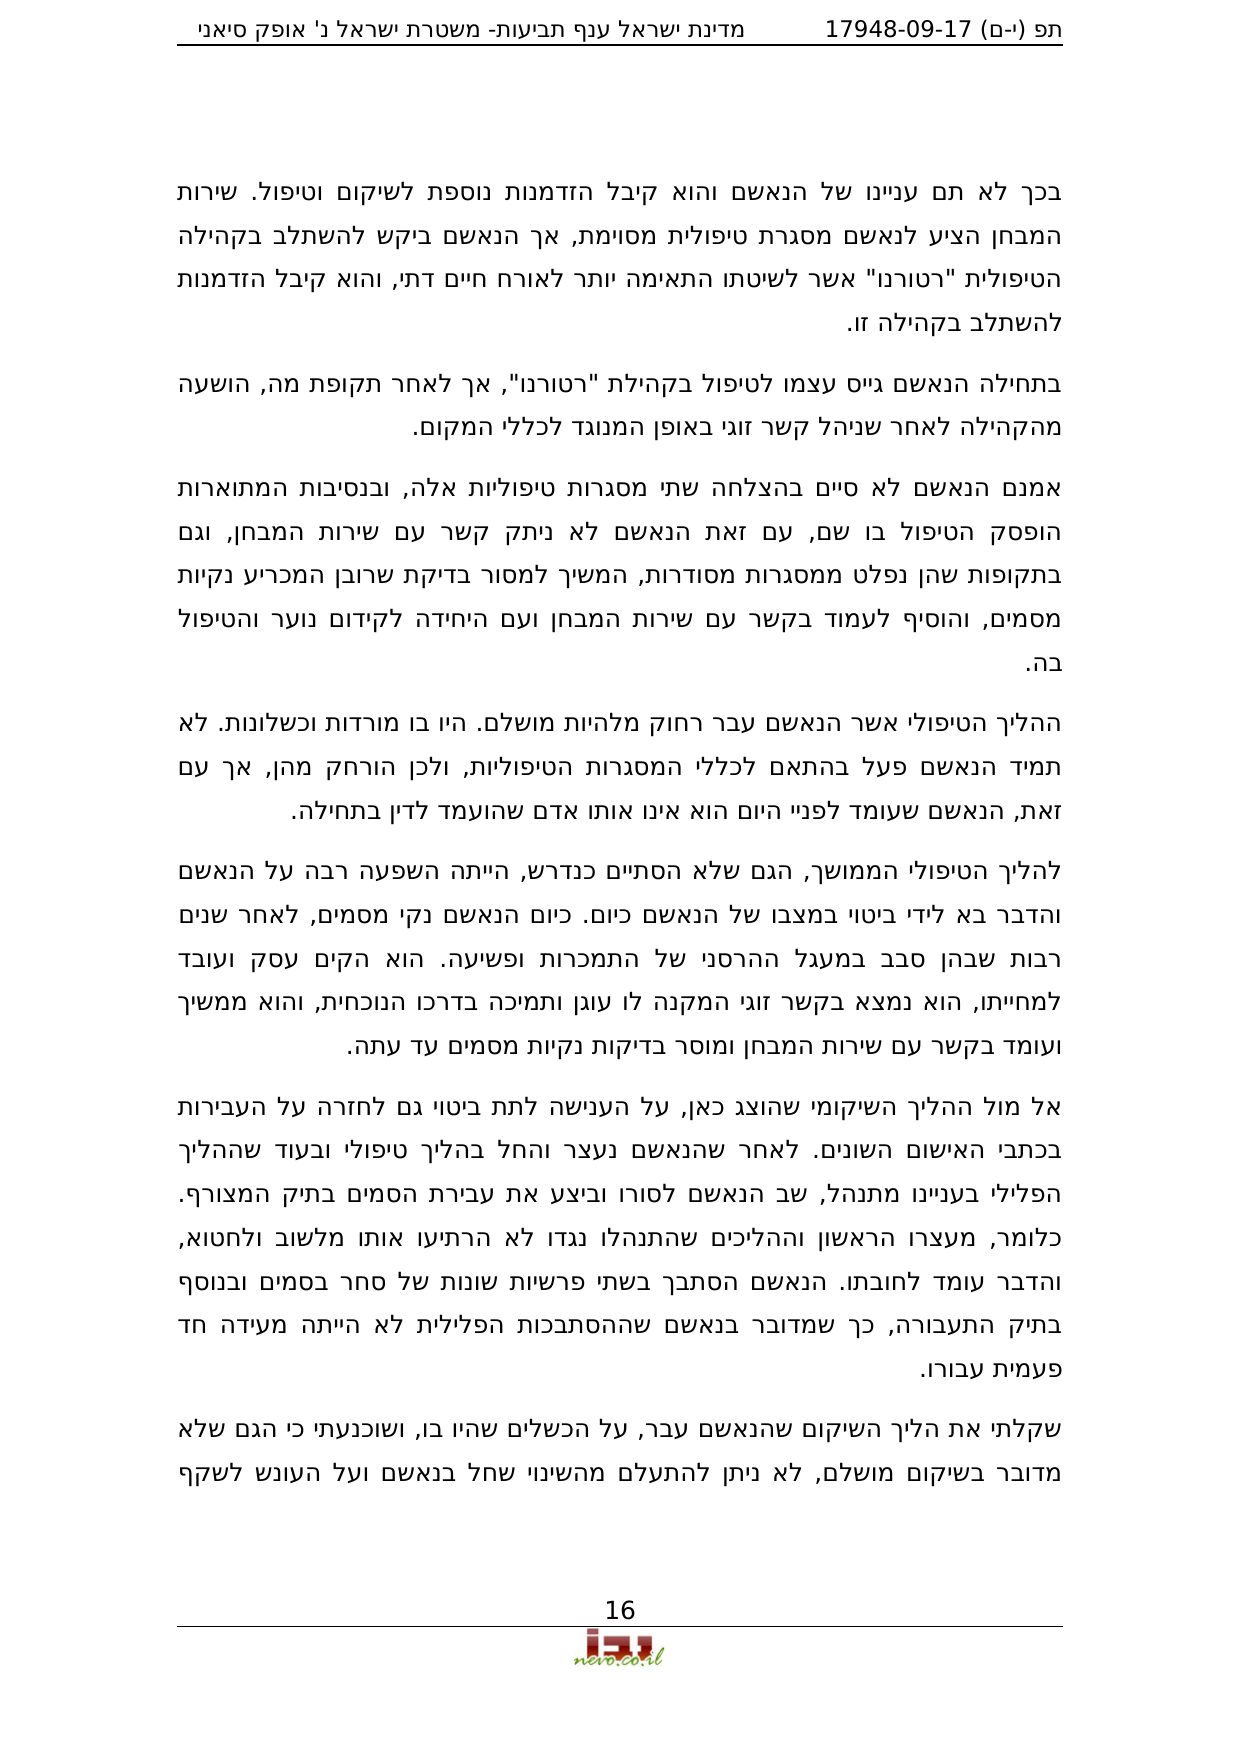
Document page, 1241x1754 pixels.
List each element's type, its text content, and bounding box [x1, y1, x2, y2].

text ההליך הטיפולי אשר הנאשם עבר רחוק מלהיות מושלם. היו בו מורדות וכשלונות. לא תמיד הנאשם פעל בהתאם לכללי המסגרות הטיפוליות, ולכן הורחק מהן, אך עם זאת, הנאשם שעומד לפניי היום הוא אינו אותו אדם שהועמד לדין בתחילה. [177, 708, 1063, 825]
text בתחילה הנאשם גייס עצמו לטיפול בקהילת "רטורנו", אך לאחר תקופת מה, הושעה מהקהילה לאחר שניהל קשר זוגי באופן המנוגד לכללי המקום. [177, 369, 1063, 442]
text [177, 1415, 1063, 1488]
text להליך הטיפולי הממושך, הגם שלא הסתיים כנדרש, הייתה השפעה רבה על הנאשם והדבר בא לידי ביטוי במצבו של הנאשם כיום. כיום הנאשם נקי מסמים, לאחר שנים רבות שבהן סבב במעגל ההרסני של התמכרות ופשיעה. הוא הקים עסק ועובד למחייתו, הוא נמצא בקשר זוגי המקנה לו עוגן ותמיכה בדרכו הנוכחית, והוא ממשיך ועומד בקשר עם שירות המבחן ומוסר בדיקות נקיות מסמים עד עתה. [177, 856, 1063, 1061]
text אל מול ההליך השיקומי שהוצג כאן, על הענישה לתת ביטוי גם לחזרה על העבירות בכתבי האישום השונים. לאחר שהנאשם נעצר והחל בהליך טיפולי ובעוד שההליך הפלילי בעניינו מתנהל, שב הנאשם לסורו וביצע את עבירת הסמים בתיק המצורף. כלומר, מעצרו הראשון וההליכים שהתנהלו נגדו לא הרתיעו אותו מלשוב ולחטוא, והדבר עומד לחובתו. הנאשם הסתבך בשתי פרשיות שונות של סחר בסמים ובנוסף בתיק התעבורה, כך שמדובר בנאשם שההסתבכות הפלילית לא הייתה מעידה חד פעמית עבורו. [177, 1092, 1063, 1383]
picture [574, 1628, 666, 1667]
text בכך לא תם עניינו של הנאשם והוא קיבל הזדמנות נוספת לשיקום וטיפול. שירות המבחן הציע לנאשם מסגרת טיפולית מסוימת, אך הנאשם ביקש להשתלב בקהילה הטיפולית "רטורנו" אשר לשיטתו התאימה יותר לאורח חיים דתי, והוא קיבל הזדמנות להשתלב בקהילה זו. [177, 177, 1063, 338]
text אמנם הנאשם לא סיים בהצלחה שתי מסגרות טיפוליות אלה, ובנסיבות המתוארות הופסק הטיפול בו שם, עם זאת הנאשם לא ניתק קשר עם שירות המבחן, וגם בתקופות שהן נפלט ממסגרות מסודרות, המשיך למסור בדיקת שרובן המכריע נקיות מסמים, והוסיף לעמוד בקשר עם שירות המבחן ועם היחידה לקידום נוער והטיפול בה. [177, 473, 1063, 677]
